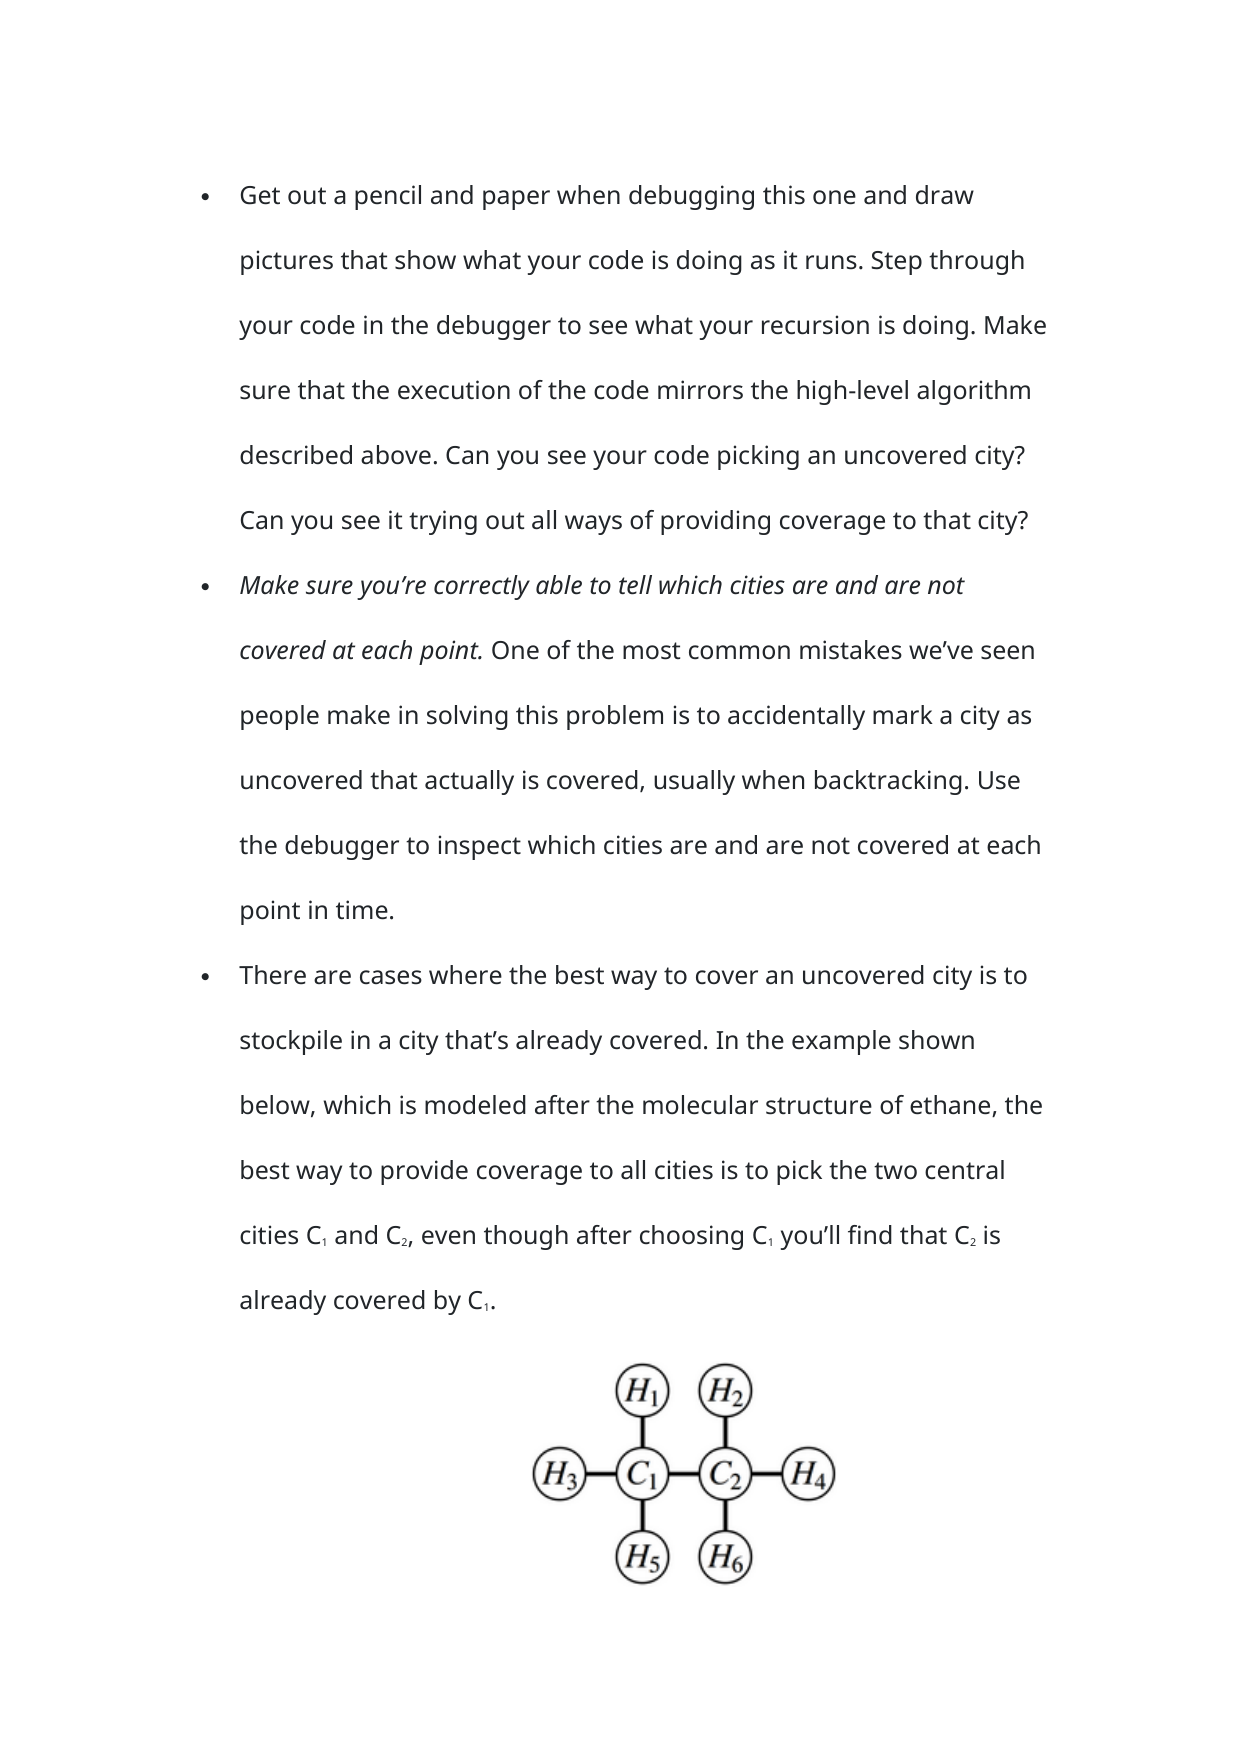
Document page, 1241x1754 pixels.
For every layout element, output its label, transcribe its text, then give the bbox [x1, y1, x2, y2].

list There are cases where the best way to cover an uncovered city is to stockpile in a city that’s already covered. In the example shown below, which is modeled after the molecular structure of ethane, the best way to provide coverage to all cities is to pick the two central cities C1 and C2, even though after choosing C1 you’ll find that C2 is already covered by C1. [202, 942, 1053, 1332]
list Make sure you’re correctly able to tell which cities are and are not covered at each point. One of the most common mistakes we’ve seen people make in solving this problem is to accidentally mark a city as uncovered that actually is covered, usually when backtracking. Use the debugger to inspect which cities are and are not covered at each point in time. [202, 552, 1053, 942]
picture [530, 1361, 837, 1587]
list Get out a pencil and paper when debugging this one and draw pictures that show what your code is doing as it runs. Step through your code in the debugger to see what your recursion is doing. Make sure that the execution of the code mirrors the high-level algorithm described above. Can you see your code picking an uncovered city? Can you see it trying out all ways of providing coverage to that city? [202, 162, 1053, 552]
